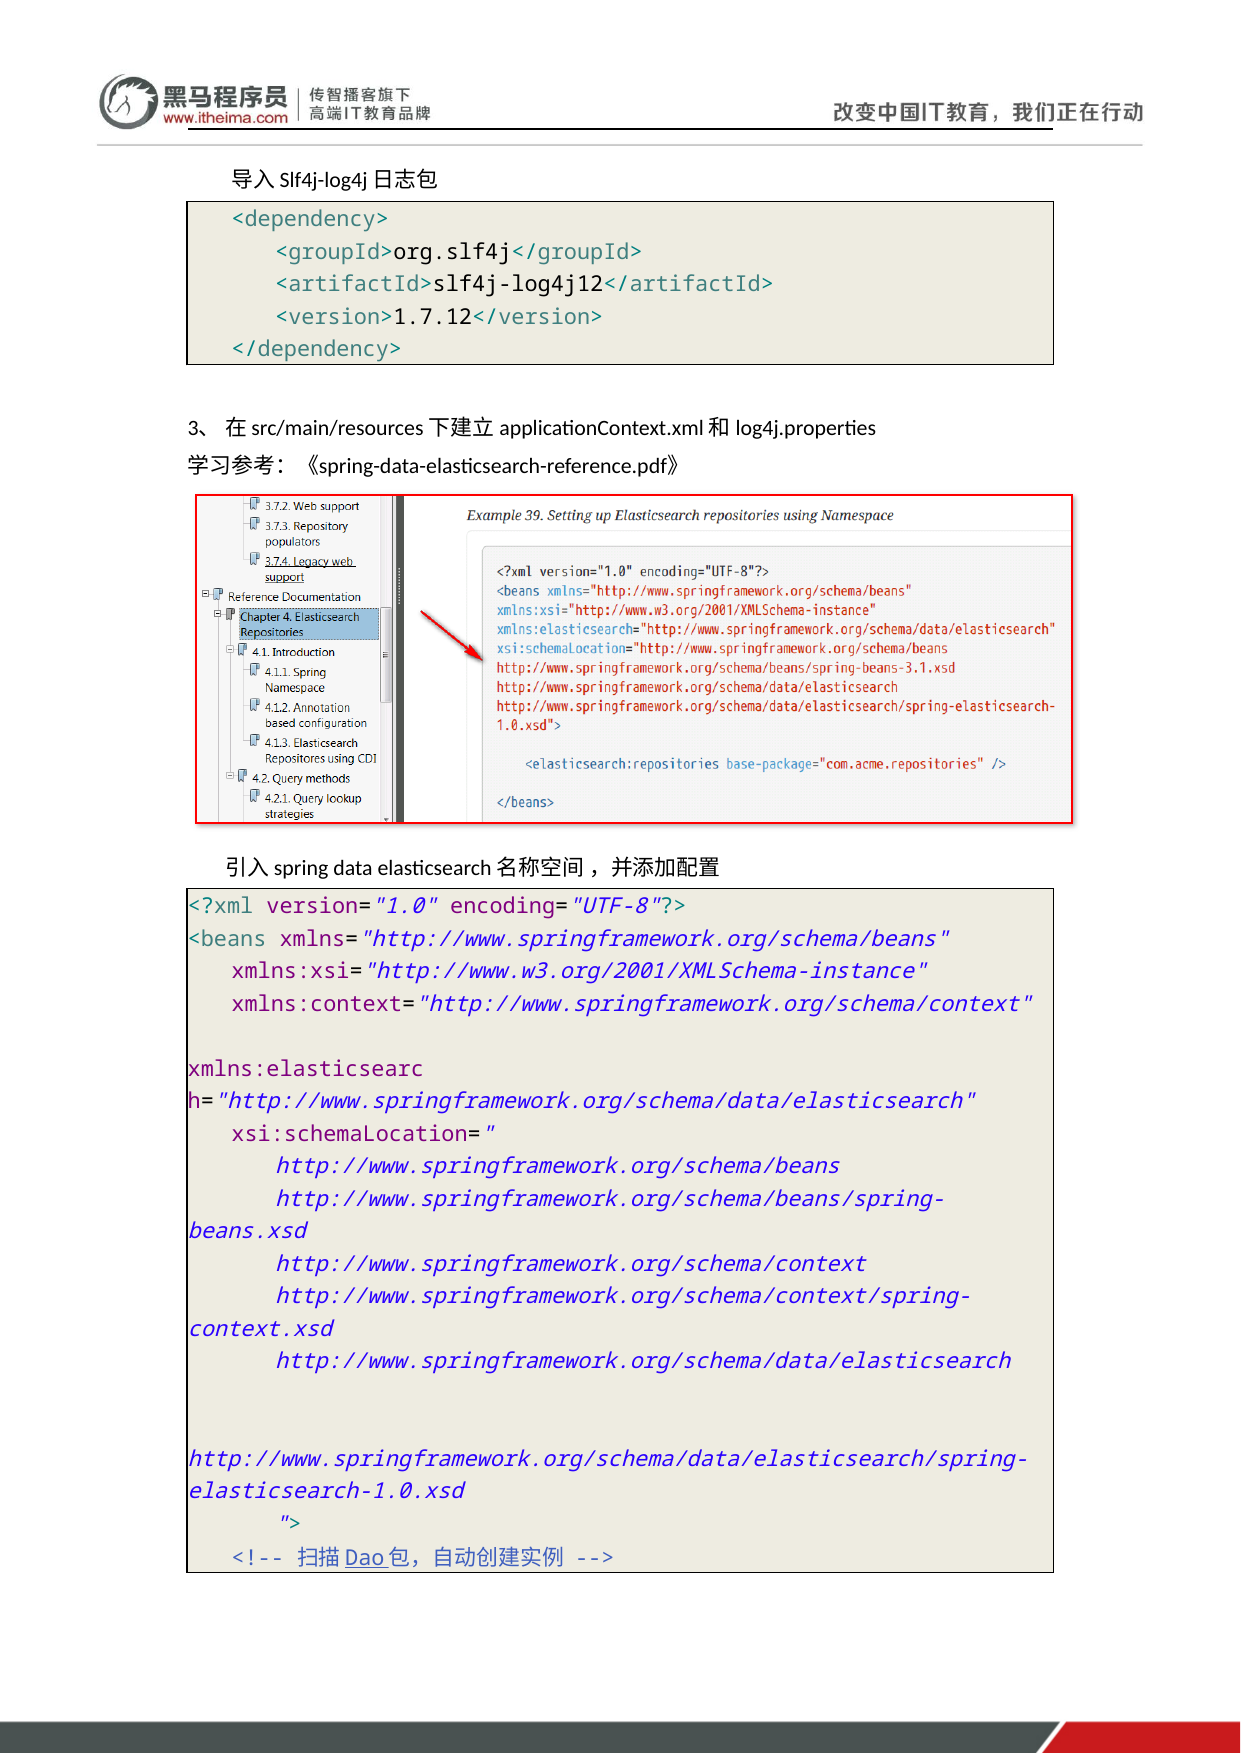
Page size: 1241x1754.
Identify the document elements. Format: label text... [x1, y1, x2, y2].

text 引入 spring data elasticsearch 名称空间 ，并添加配置 [225, 849, 1053, 882]
list 学习参考：《spring-data-elasticsearch-reference.pdf》 [187, 448, 1053, 480]
text <?xml version="1.0" encoding="UTF-8"?> [188, 889, 1053, 922]
text xmlns:elasticsearch="http://www.springframework.org/schema/data/elasticsearch" [188, 1019, 1053, 1117]
text <dependency> [188, 202, 1053, 234]
text xmlns:context="http://www.springframework.org/schema/context" [188, 987, 1053, 1019]
text http://www.springframework.org/schema/beans [188, 1149, 1053, 1182]
text http://www.springframework.org/schema/data/elasticsearch [188, 1344, 1053, 1377]
text http://www.springframework.org/schema/beans/spring-beans.xsd [188, 1182, 1053, 1247]
text </dependency> [188, 331, 1053, 364]
picture [0, 3, 1241, 153]
list 在src/main/resources 下建立 applicationContext.xml 和 log4j.properties [187, 409, 1053, 442]
text <!-- 扫描Dao包，自动创建实例 --> [188, 1538, 1053, 1572]
text xmlns:xsi="http://www.w3.org/2001/XMLSchema-instance" [188, 954, 1053, 987]
text <artifactId>slf4j-log4j12</artifactId> [188, 267, 1053, 299]
text <beans xmlns="http://www.springframework.org/schema/beans" [188, 922, 1053, 954]
text <groupId>org.slf4j</groupId> [188, 234, 1053, 267]
text http://www.springframework.org/schema/context/spring-context.xsd [188, 1279, 1053, 1344]
text http://www.springframework.org/schema/data/elasticsearch/spring-elasticsearch-1.0.xsd [188, 1377, 1053, 1507]
picture [187, 486, 1080, 832]
text xsi:schemaLocation=" [188, 1117, 1053, 1149]
text "> [188, 1507, 1053, 1538]
text 导入Slf4j-log4j 日志包 [187, 162, 1053, 194]
picture [0, 1662, 1241, 1753]
text <version>1.7.12</version> [188, 299, 1053, 331]
text http://www.springframework.org/schema/context [188, 1247, 1053, 1279]
